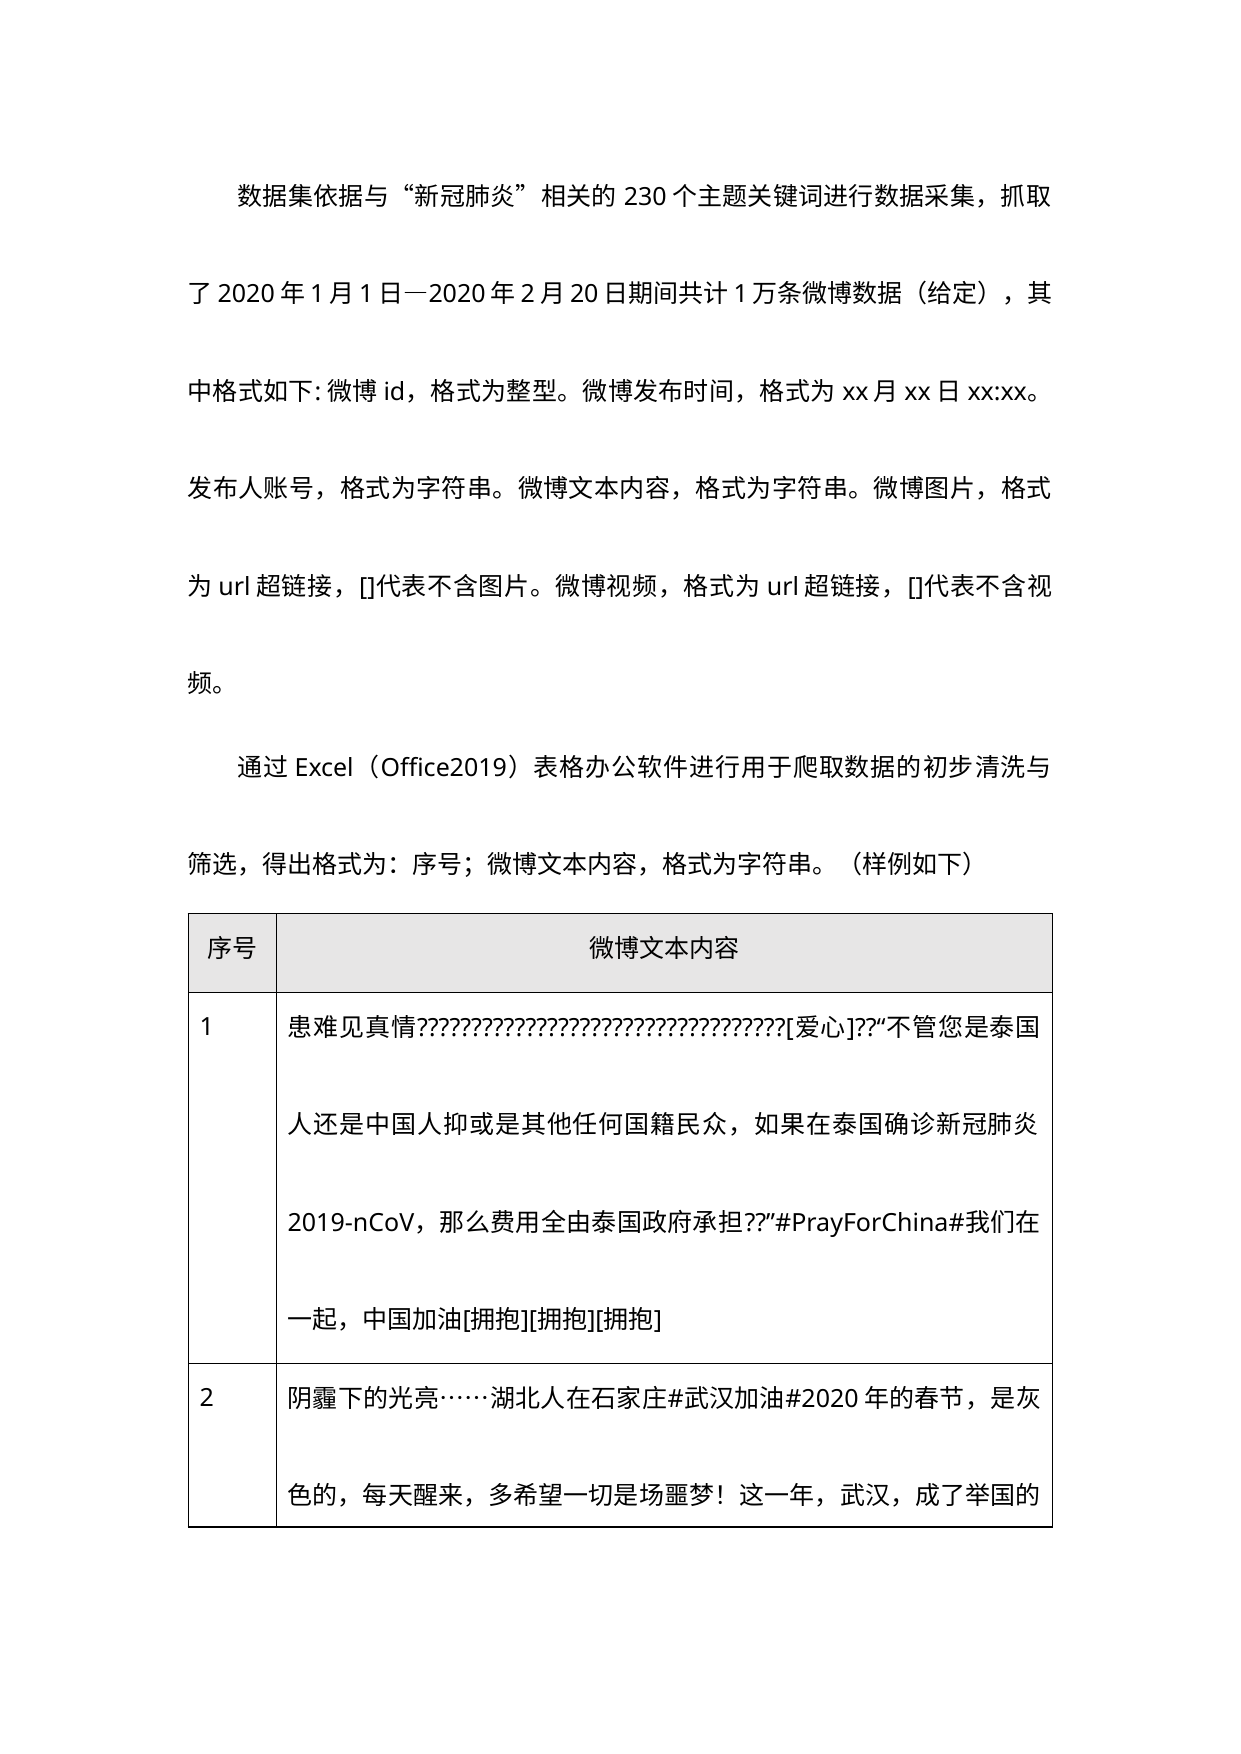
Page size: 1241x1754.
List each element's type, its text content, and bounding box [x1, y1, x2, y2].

table_cell 2 [189, 1364, 276, 1526]
table_header 微博文本内容 [277, 914, 1052, 992]
text 通过Excel（Office2019）表格办公软件进行用于爬取数据的初步清洗与筛选，得出格式为：序号；微博文本内容，格式为字符串。（样例如下） [187, 733, 1053, 895]
table_cell 1 [189, 993, 276, 1363]
table_header 序号 [189, 914, 276, 992]
text 数据集依据与“新冠肺炎”相关的230个主题关键词进行数据采集，抓取了2020年1月1日—2020年2月20日期间共计1万条微博数据（给定），其中格式如下: 微博id，格式为整型。微博发布时间，格式为xx月xx日 xx:xx。发布人账号，格式为字符串。微博文本内容，格式为字符串。微博图片，格式为url超链接，[]代表不含图片。微博视频，格式为url超链接，[]代表不含视频。 [187, 162, 1053, 714]
table_cell 患难见真情??????????????????????????????????[爱心]??“不管您是泰国人还是中国人抑或是其他任何国籍民众，如果在泰国确诊新冠肺炎2019-nCoV，那么费用全由泰国政府承担??”#PrayForChina#我们在一起，中国加油[拥抱][拥抱][拥抱] [277, 993, 1052, 1363]
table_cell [277, 1364, 1052, 1526]
